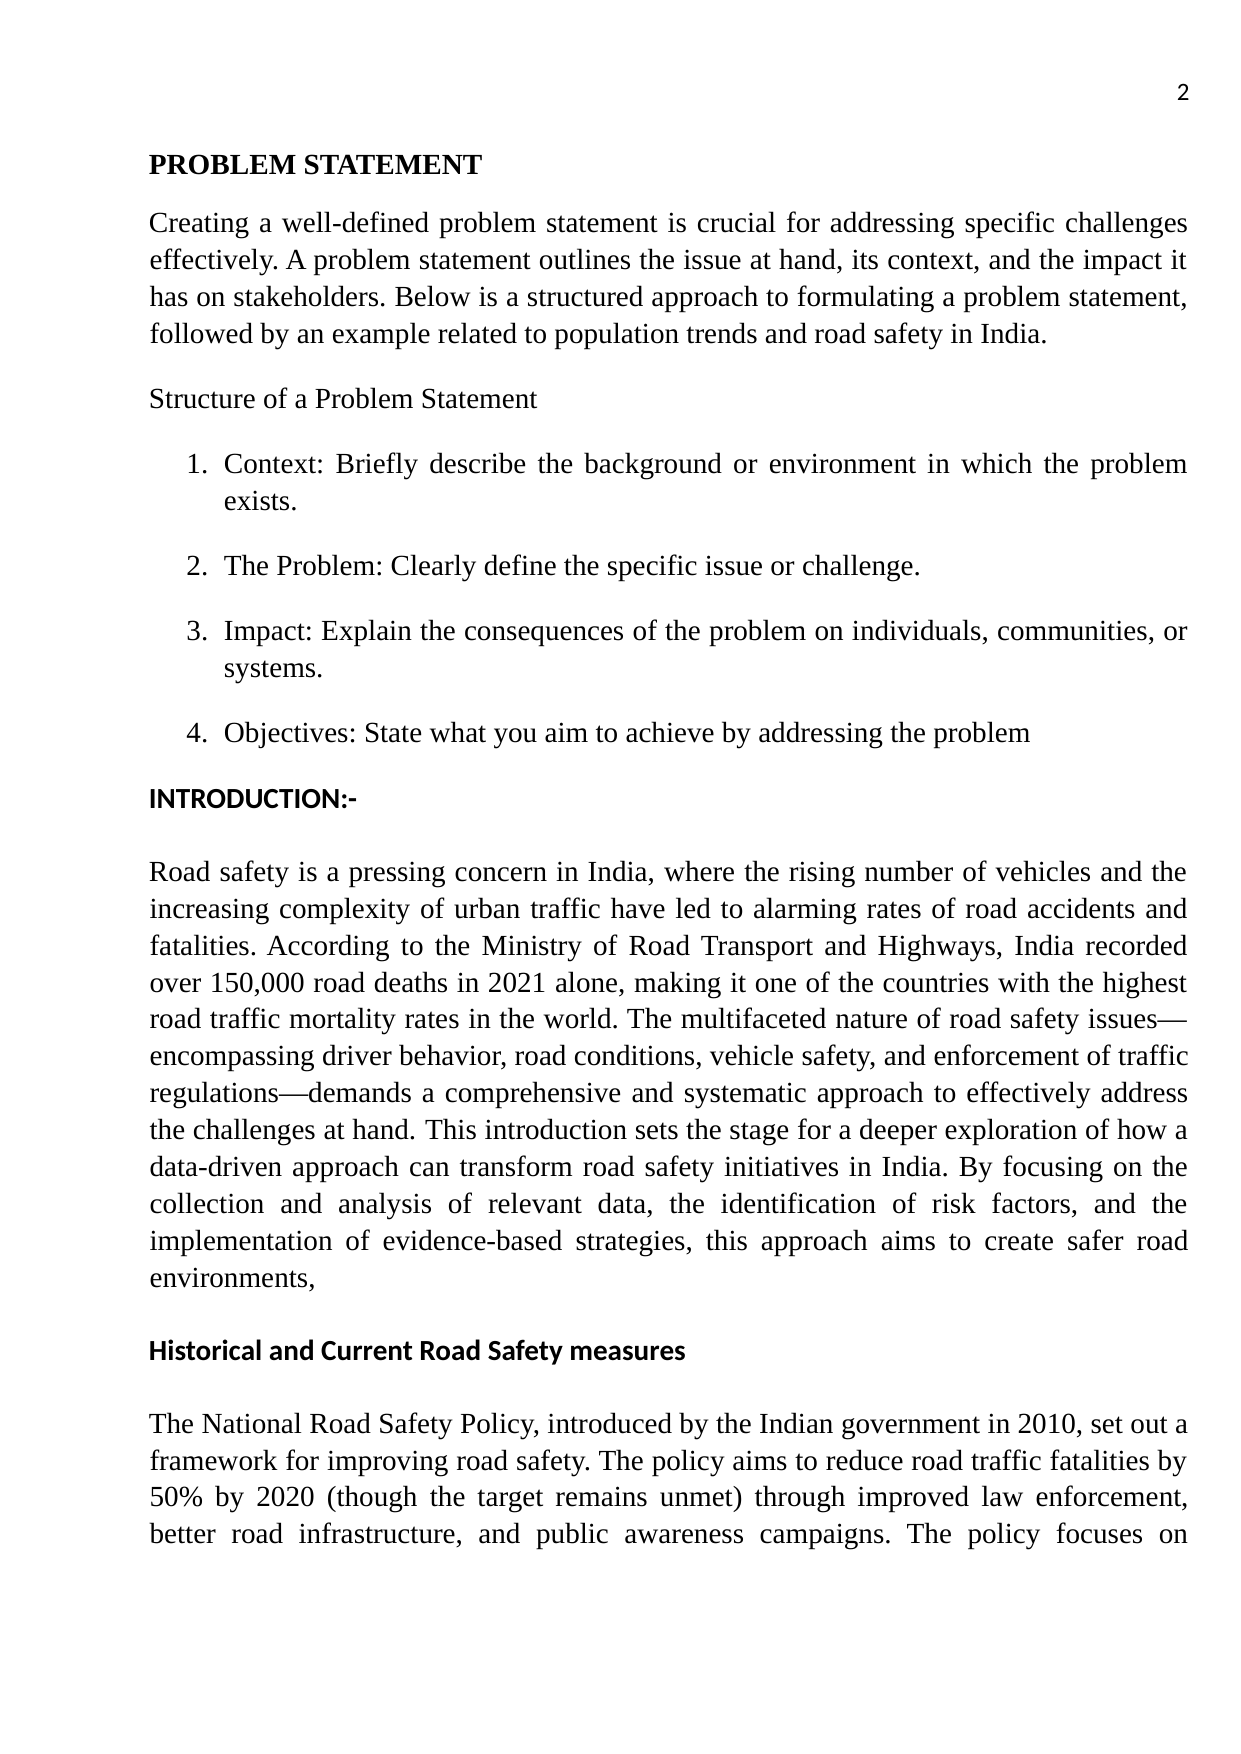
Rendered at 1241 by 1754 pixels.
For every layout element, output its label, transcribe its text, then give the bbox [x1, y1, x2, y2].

list Impact: Explain the consequences of the problem on individuals, communities, or systems. [186, 613, 1189, 683]
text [149, 1406, 1189, 1550]
text Road safety is a pressing concern in India, where the rising number of vehicles and the increasing complexity of urban traffic have led to alarming rates of road accidents and fatalities. According to the Ministry of Road Transport and Highways, India recorded over 150,000 road deaths in 2021 alone, making it one of the countries with the highest road traffic mortality rates in the world. The multifaceted nature of road safety issues—encompassing driver behavior, road conditions, vehicle safety, and enforcement of traffic regulations—demands a comprehensive and systematic approach to effectively address the challenges at hand. This introduction sets the stage for a deeper exploration of how a data-driven approach can transform road safety initiatives in India. By focusing on the collection and analysis of relevant data, the identification of risk factors, and the implementation of evidence-based strategies, this approach aims to create safer road environments, [149, 854, 1189, 1293]
text Structure of a Problem Statement [149, 381, 1189, 415]
text Historical and Current Road Safety measures [149, 1332, 1189, 1367]
text INTRODUCTION:- [149, 780, 1189, 816]
text PROBLEM STATEMENT [149, 147, 1189, 181]
text Creating a well-defined problem statement is crucial for addressing specific challenges effectively. A problem statement outlines the issue at hand, its context, and the impact it has on stakeholders. Below is a structured approach to formulating a problem statement, followed by an example related to population trends and road safety in India. [149, 206, 1189, 350]
list Objectives: State what you aim to achieve by addressing the problem [186, 715, 1189, 748]
list The Problem: Clearly define the specific issue or challenge. [186, 548, 1189, 582]
list Context: Briefly describe the background or environment in which the problem exists. [186, 446, 1189, 517]
